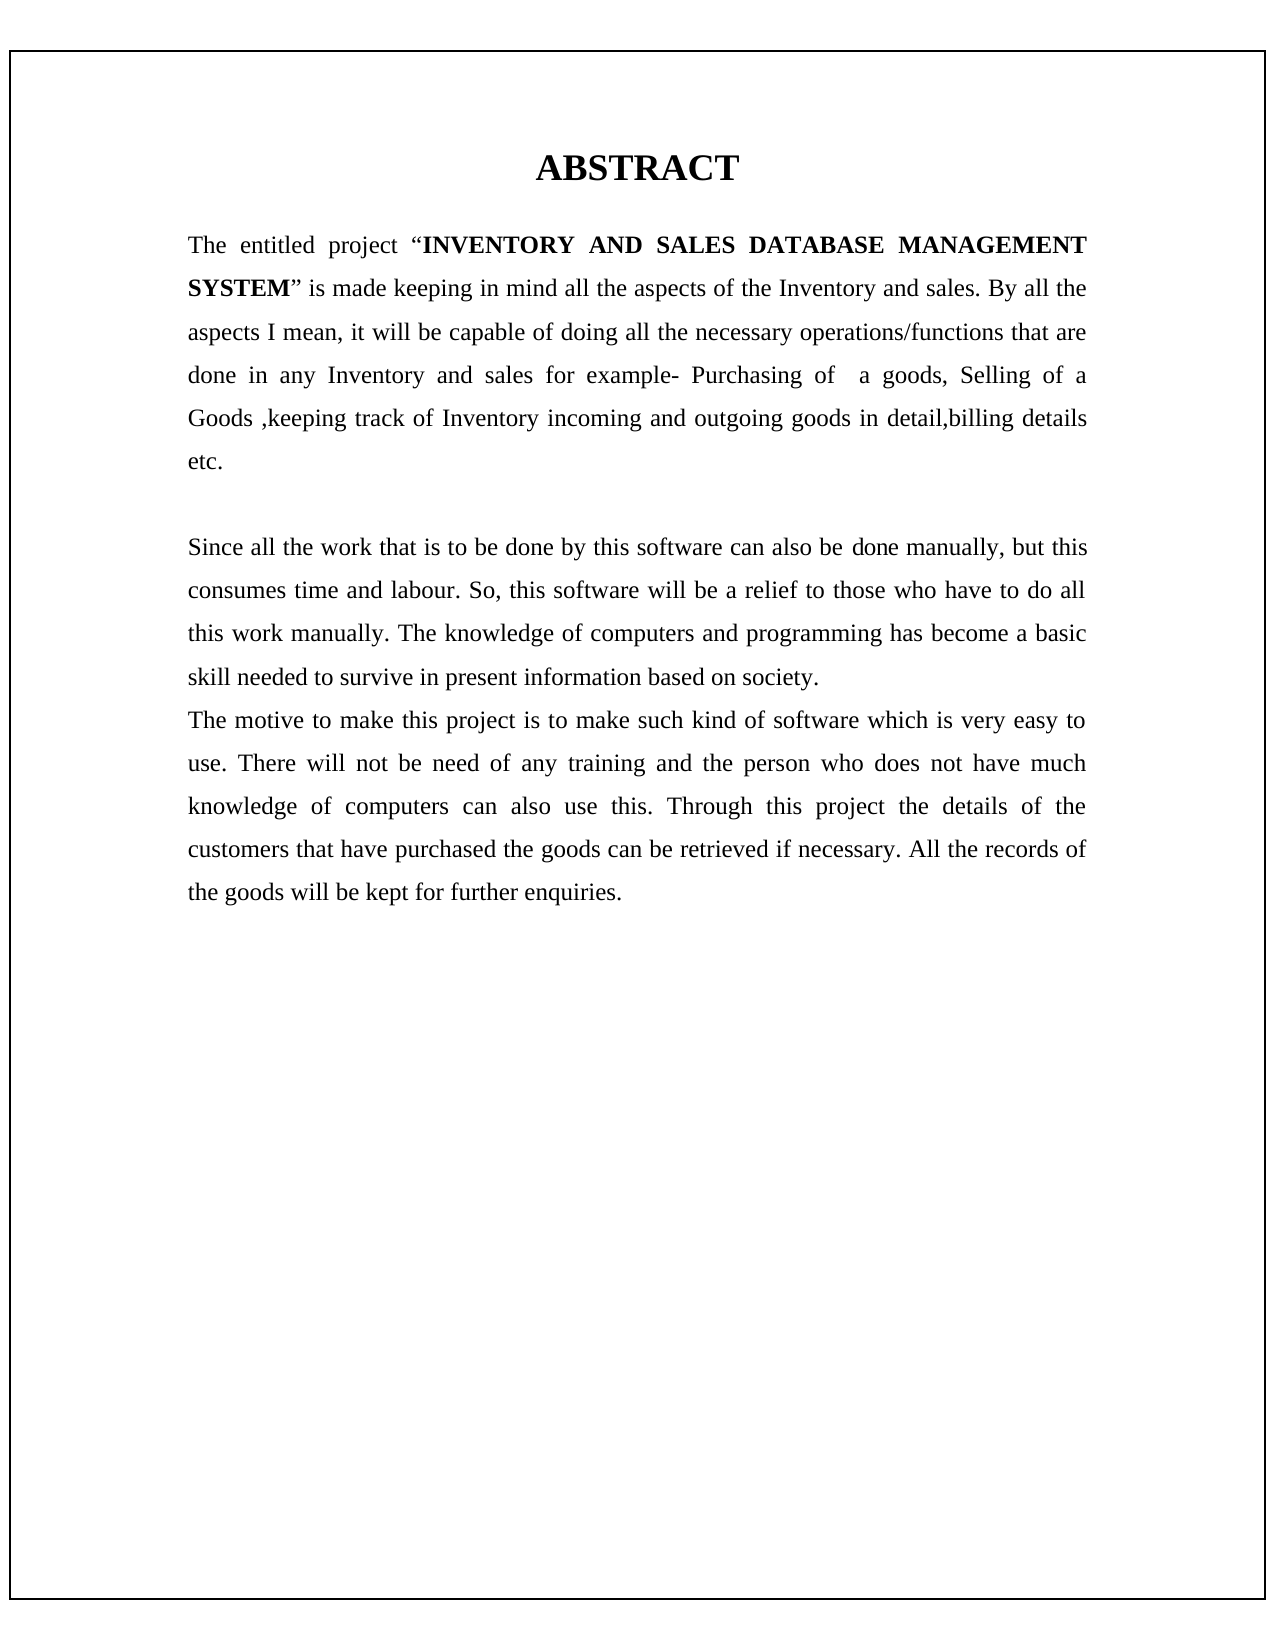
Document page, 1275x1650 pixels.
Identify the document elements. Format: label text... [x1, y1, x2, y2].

subtitle ABSTRACT [192, 146, 1083, 189]
text The entitled project “INVENTORY AND SALES DATABASE MANAGEMENT SYSTEM” is made keeping in mind all the aspects of the Inventory and sales. By all the aspects I mean, it will be capable of doing all the necessary operations/functions that are done in any Inventory and sales for example- Purchasing of a goods, Selling of a Goods ,keeping track of Inventory incoming and outgoing goods in detail,billing details etc. Since all the work that is to be done by this software can also be done manually, but this consumes time and labour. So, this software will be a relief to those who have to do all this work manually. The knowledge of computers and programming has become a basic skill needed to survive in present information based on society. [188, 230, 1088, 690]
text The motive to make this project is to make such kind of software which is very easy to use. There will not be need of any training and the person who does not have much knowledge of computers can also use this. Through this project the details of the customers that have purchased the goods can be retrieved if necessary. All the records of the goods will be kept for further enquiries. [188, 705, 1087, 906]
